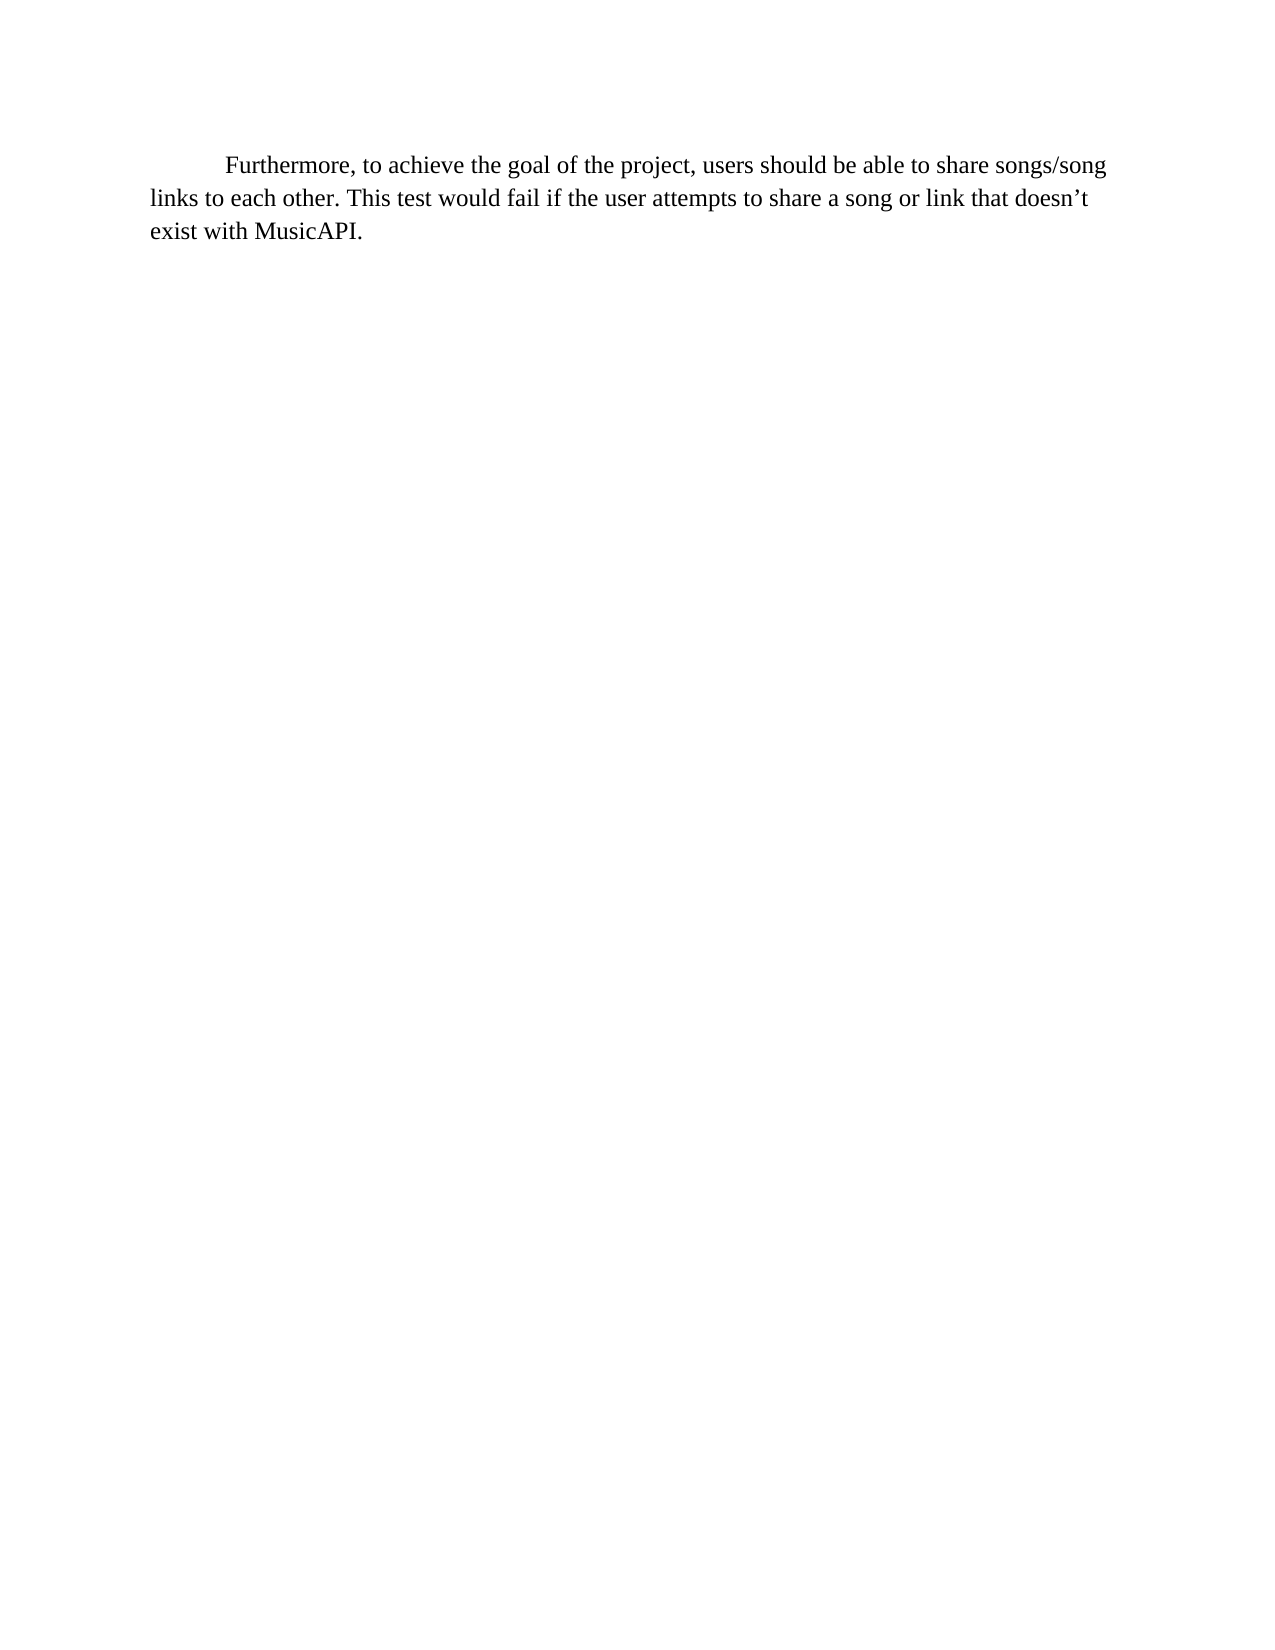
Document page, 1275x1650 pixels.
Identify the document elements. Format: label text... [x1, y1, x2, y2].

text Furthermore, to achieve the goal of the project, users should be able to share songs/song links to each other. This test would fail if the user attempts to share a song or link that doesn’t exist with MusicAPI. [150, 150, 1125, 245]
